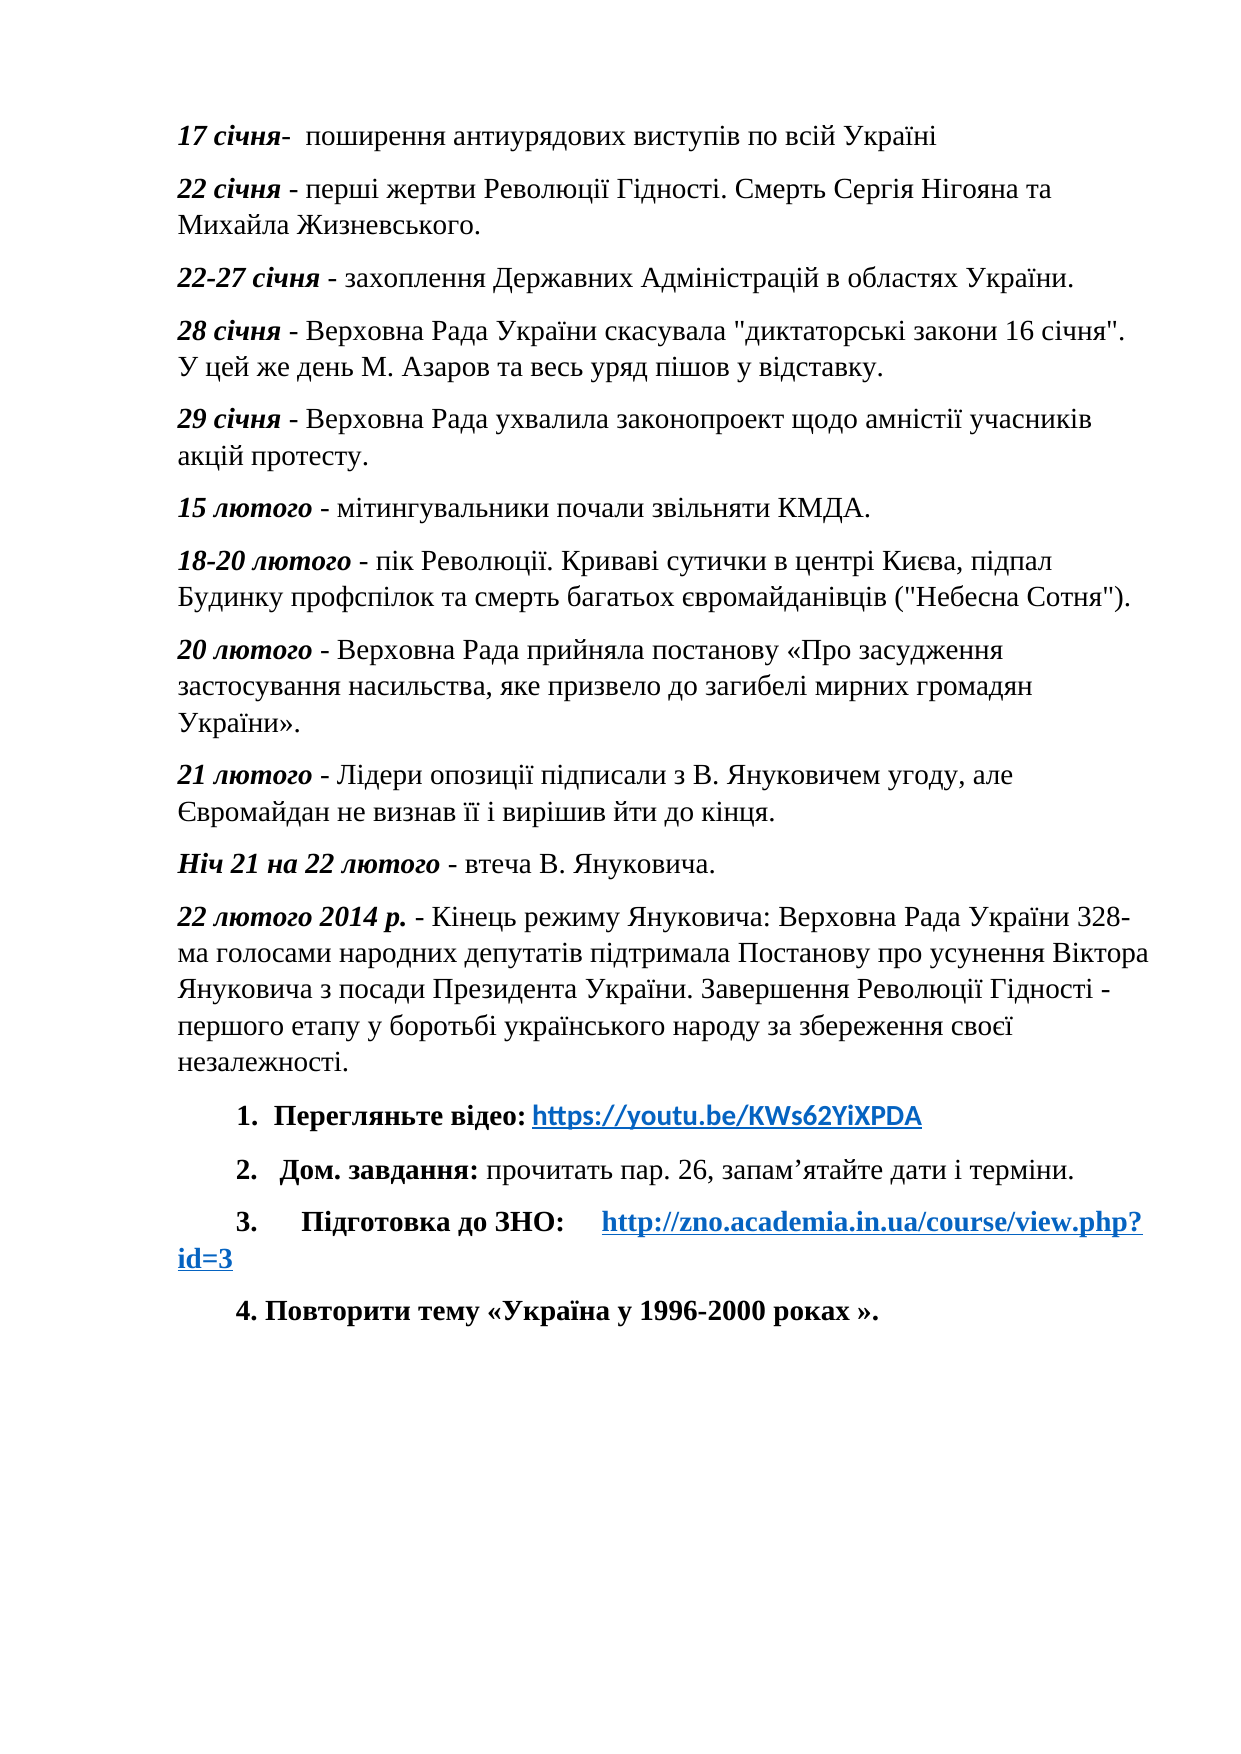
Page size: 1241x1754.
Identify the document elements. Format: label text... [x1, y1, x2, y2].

text 22 лютого 2014 р. - Кінець режиму Януковича: Верховна Рада України 328-ма голосами народних депутатів підтримала Постанову про усунення Віктора Януковича з посади Президента України. Завершення Революції Гідності - першого етапу у боротьбі українського народу за збереження своєї незалежності. [177, 899, 1152, 1077]
text 15 лютого - мітингувальники почали звільняти КМДА. [177, 491, 1152, 524]
list Перегляньте відео: https://youtu.be/KWs62YiXPDA [236, 1097, 1152, 1132]
text 29 січня - Верховна Рада ухвалила законопроект щодо амністії учасників акцій протесту. [177, 402, 1152, 471]
text 20 лютого - Верховна Рада прийняла постанову «Про засудження застосування насильства, яке призвело до загибелі мирних громадян України». [177, 632, 1152, 738]
text 3. Підготовка до ЗНО: http://zno.academia.in.ua/course/view.php?id=3 [177, 1204, 1152, 1274]
text 21 лютого - Лідери опозиції підписали з В. Януковичем угоду, але Євромайдан не визнав її і вирішив йти до кінця. [177, 757, 1152, 827]
text 18-20 лютого - пік Революції. Криваві сутички в центрі Києва, підпал Будинку профспілок та смерть багатьох євромайданівців ("Небесна Сотня"). [177, 543, 1152, 613]
text Ніч 21 на 22 лютого - втеча В. Януковича. [177, 846, 1152, 880]
text 2. Дом. завдання: прочитать пар. 26, запам’ятайте дати і терміни. [177, 1152, 1152, 1185]
text 17 січня- поширення антиурядових виступів по всій Україні [177, 118, 1152, 152]
text 22-27 січня - захоплення Державних Адміністрацій в областях України. [177, 260, 1152, 293]
text 28 січня - Верховна Рада України скасувала "диктаторські закони 16 січня". У цей же день М. Азаров та весь уряд пішов у відставку. [177, 313, 1152, 382]
text 4. Повторити тему «Україна у 1996-2000 роках ». [177, 1293, 1152, 1327]
text 22 січня - перші жертви Революції Гідності. Смерть Сергія Нігояна та Михайла Жизневського. [177, 171, 1152, 241]
